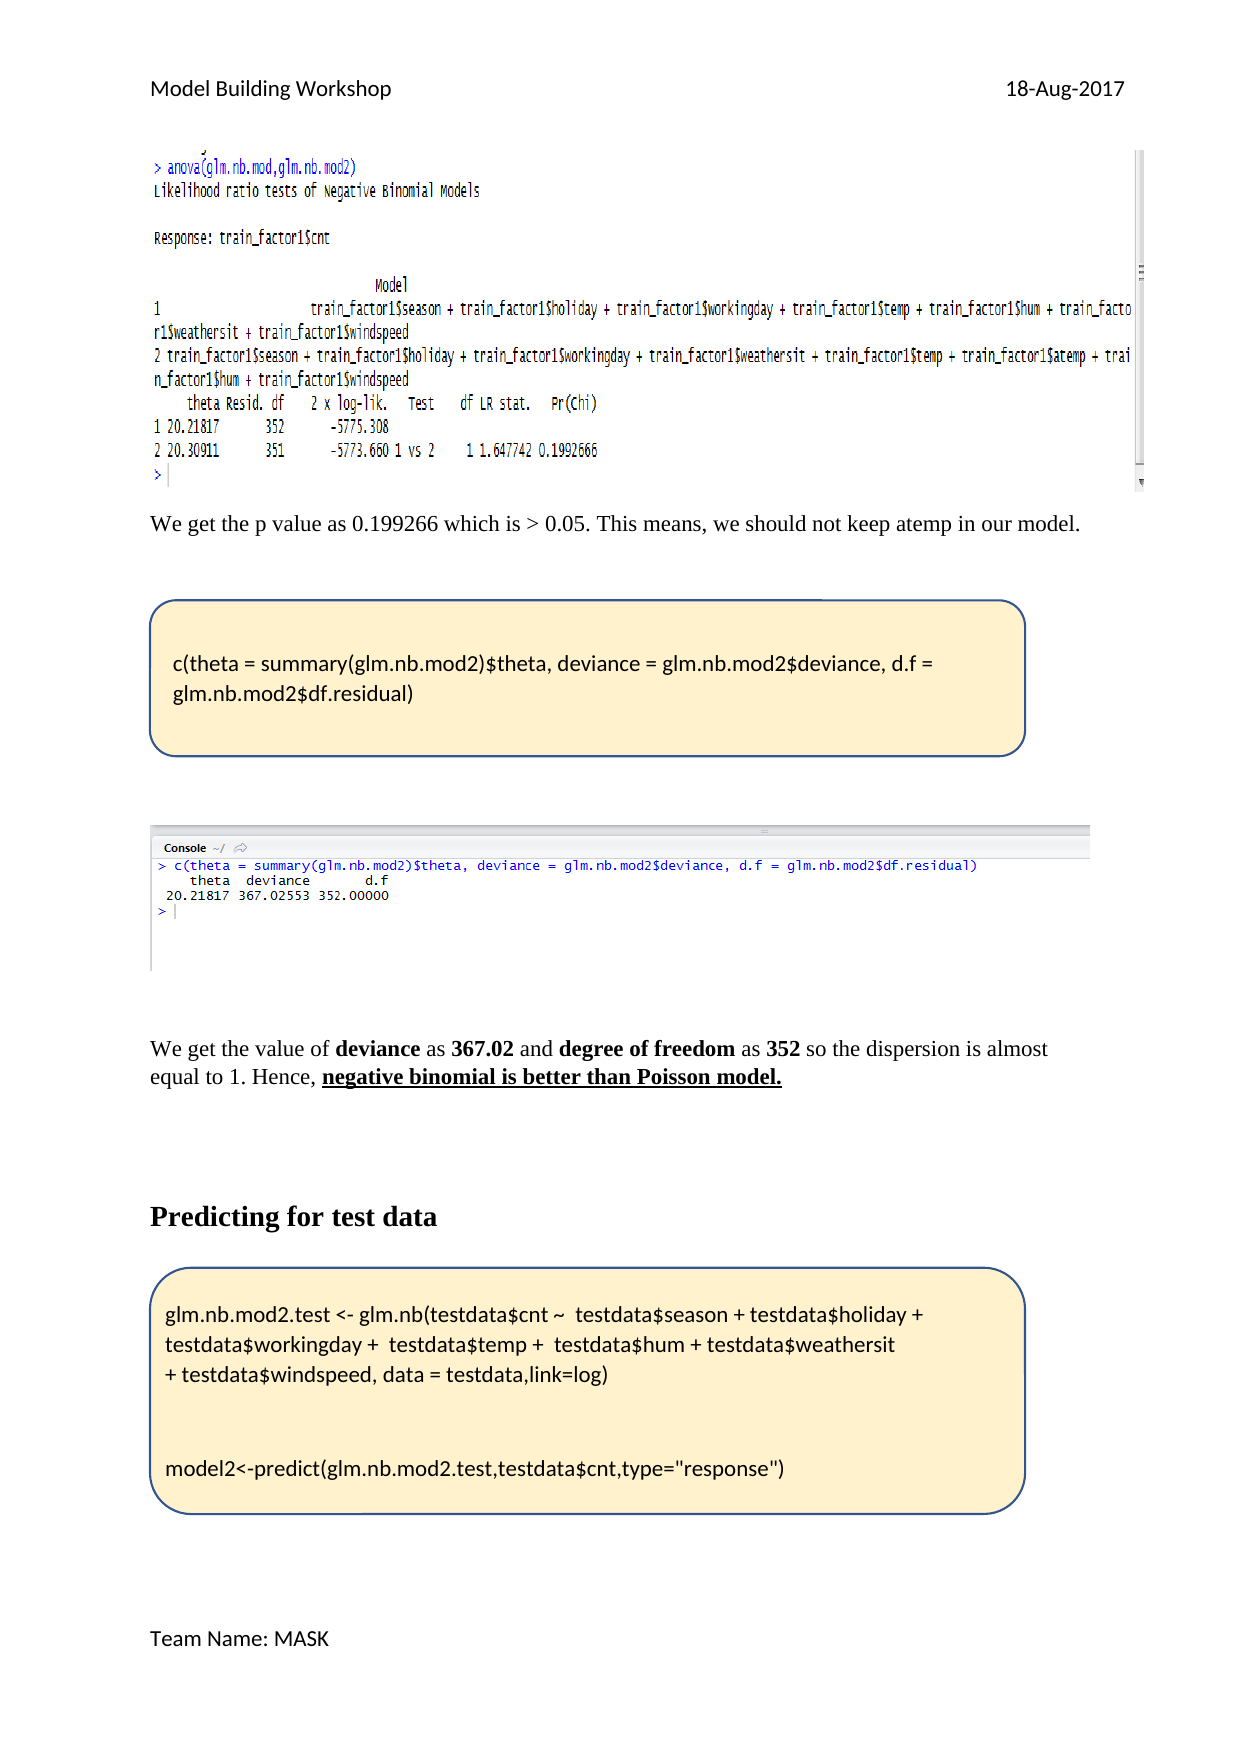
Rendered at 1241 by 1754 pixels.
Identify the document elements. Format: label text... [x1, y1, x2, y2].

text Predicting for test data [150, 1199, 1090, 1232]
picture [150, 150, 1144, 492]
picture [150, 825, 1091, 971]
text We get the p value as 0.199266 which is > 0.05. This means, we should not keep atemp in our model. [150, 510, 1090, 536]
text We get the value of deviance as 367.02 and degree of freedom as 352 so the dispersion is almost equal to 1. Hence, negative binomial is better than Poisson model. [150, 1035, 1090, 1090]
